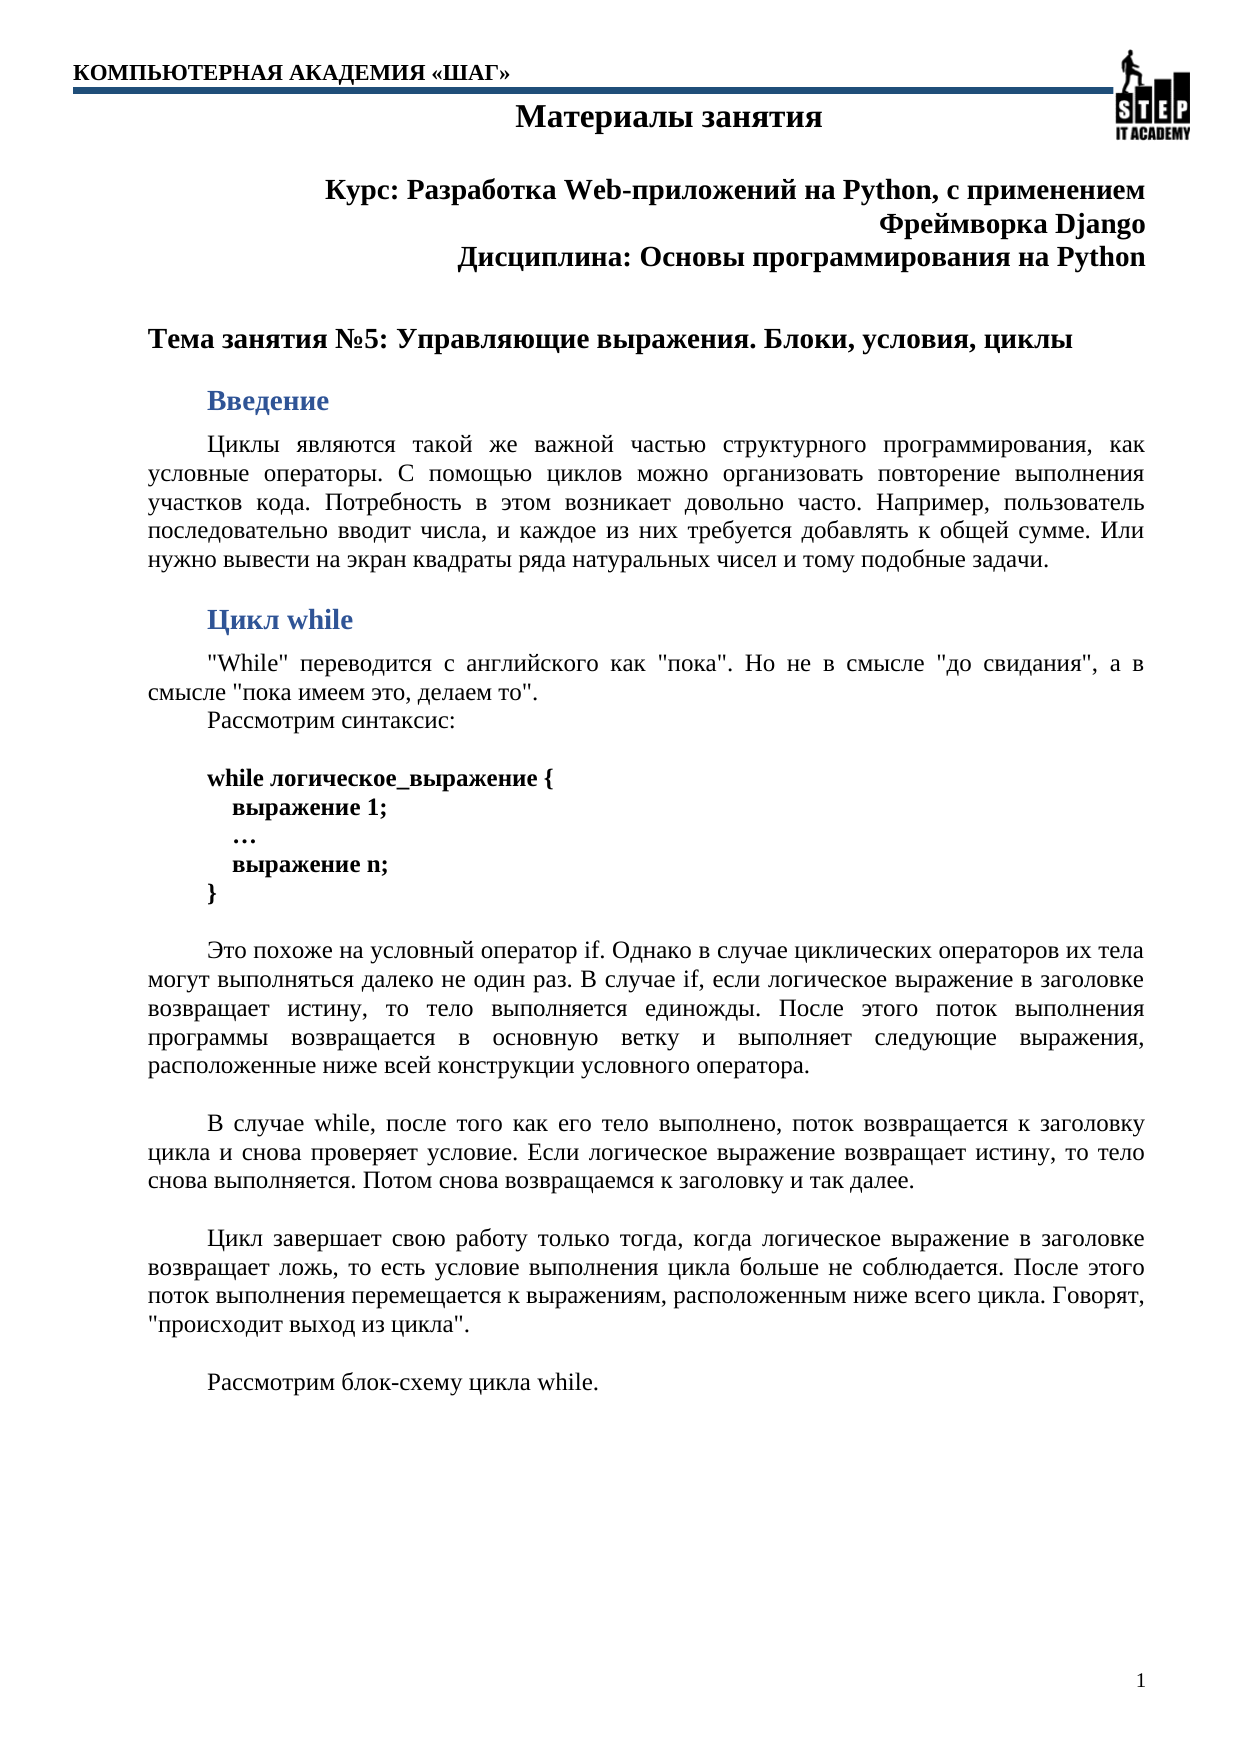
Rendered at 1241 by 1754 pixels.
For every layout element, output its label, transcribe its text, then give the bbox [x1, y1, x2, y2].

text while логическое_выражение { [148, 763, 1146, 792]
text Цикл while [148, 602, 1146, 635]
picture [1111, 45, 1190, 142]
text … [148, 820, 1146, 849]
text Тема занятия №5: Управляющие выражения. Блоки, условия, циклы [148, 321, 1152, 354]
text Циклы являются такой же важной частью структурного программирования, как условные операторы. С помощью циклов можно организовать повторение выполнения участков кода. Потребность в этом возникает довольно часто. Например, пользователь последовательно вводит числа, и каждое из них требуется добавлять к общей сумме. Или нужно вывести на экран квадраты ряда натуральных чисел и тому подобные задачи. [148, 429, 1146, 573]
text выражение n; [148, 849, 1146, 878]
text Цикл завершает свою работу только тогда, когда логическое выражение в заголовке возвращает ложь, то есть условие выполнения цикла больше не соблюдается. После этого поток выполнения перемещается к выражениям, расположенным ниже всего цикла. Говорят, "происходит выход из цикла". [148, 1223, 1146, 1338]
text Рассмотрим блок-схему цикла while. [148, 1367, 1146, 1395]
text В случае while, после того как его тело выполнено, поток возвращается к заголовку цикла и снова проверяет условие. Если логическое выражение возвращает истину, то тело снова выполняется. Потом снова возвращаемся к заголовку и так далее. [148, 1108, 1146, 1194]
text Введение [148, 383, 1146, 417]
text Рассмотрим синтаксис: [148, 705, 1146, 734]
text } [148, 878, 1146, 907]
text выражение 1; [148, 792, 1146, 820]
text Это похоже на условный оператор if. Однако в случае циклических операторов их тела могут выполняться далеко не один раз. В случае if, если логическое выражение в заголовке возвращает истину, то тело выполняется единожды. После этого поток выполнения программы возвращается в основную ветку и выполняет следующие выражения, расположенные ниже всей конструкции условного оператора. [148, 935, 1146, 1079]
text "While" переводится с английского как "пока". Но не в смысле "до свидания", а в смысле "пока имеем это, делаем то". [148, 648, 1146, 705]
